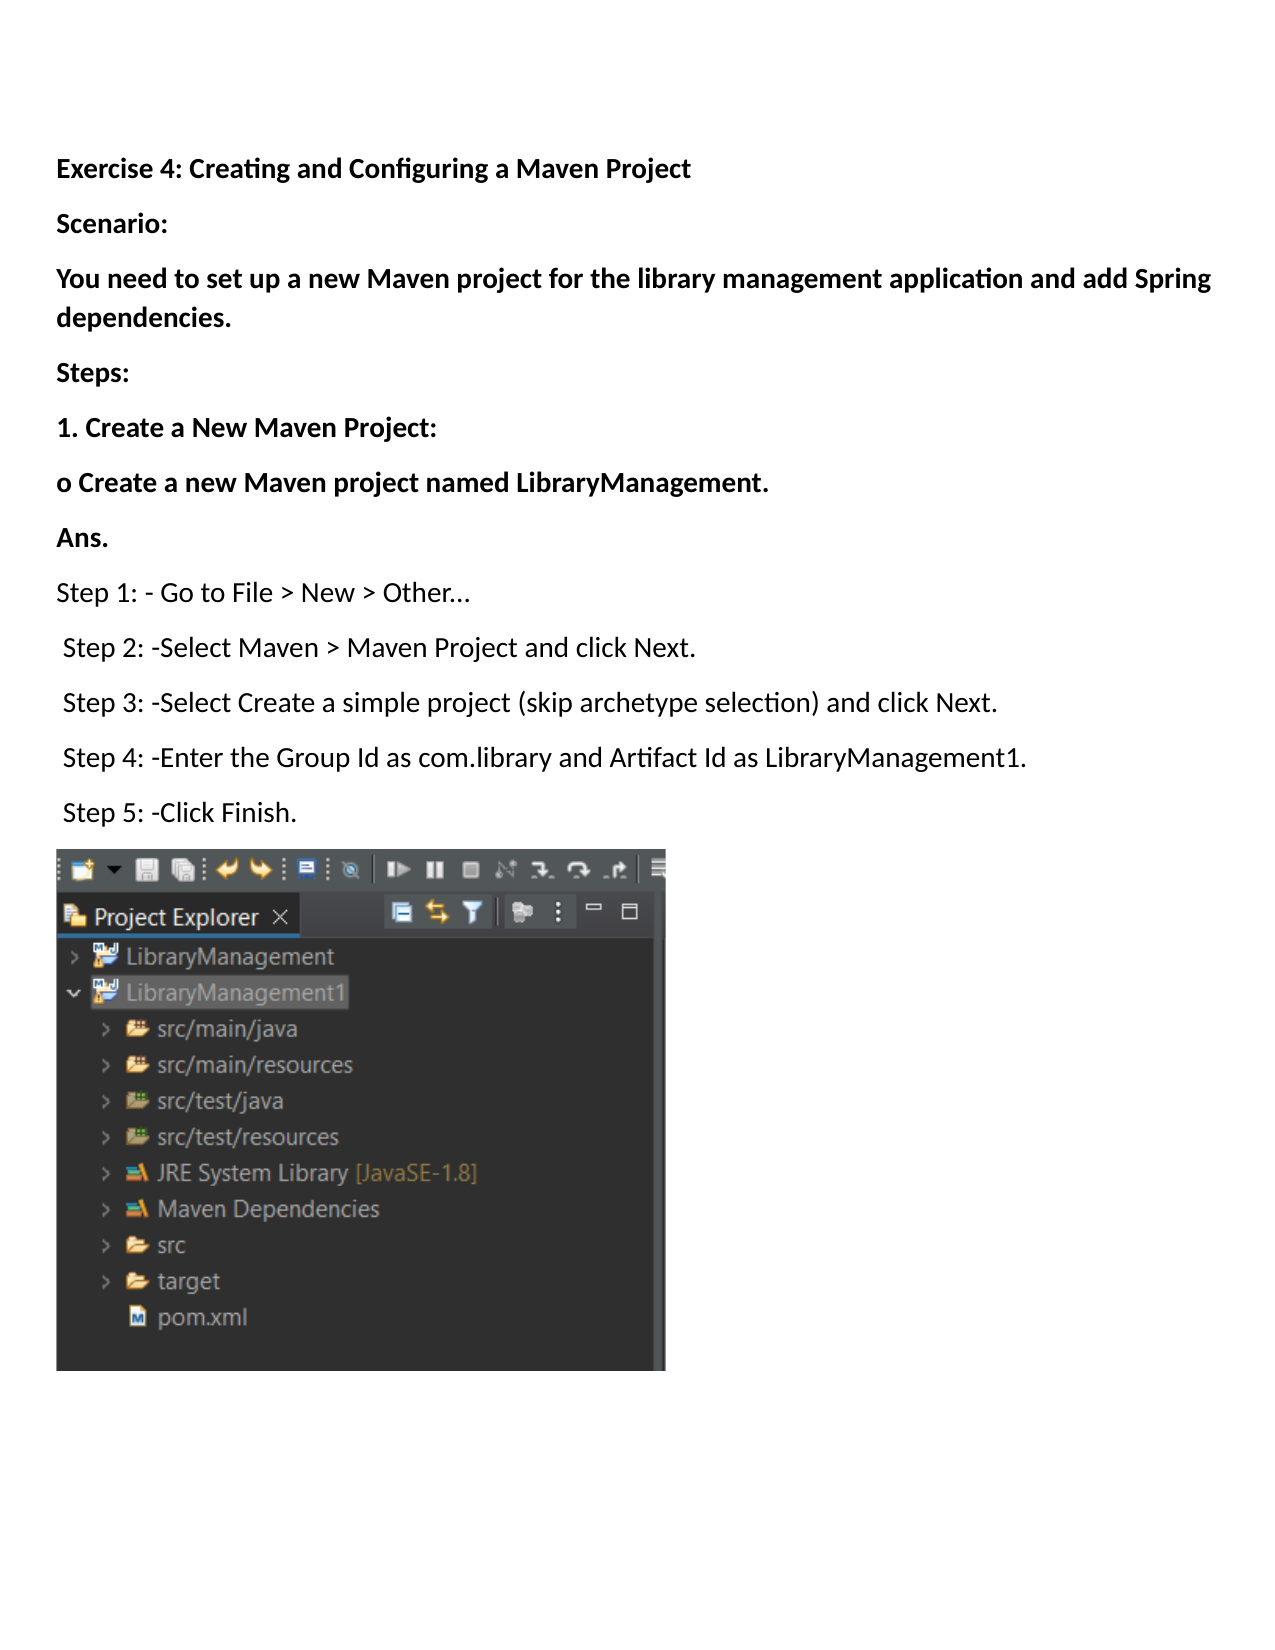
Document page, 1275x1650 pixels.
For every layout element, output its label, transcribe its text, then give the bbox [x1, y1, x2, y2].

text Step 2: -Select Maven > Maven Project and click Next. [56, 629, 1228, 665]
text Step 4: -Enter the Group Id as com.library and Artifact Id as LibraryManagement1. [56, 739, 1228, 775]
text Step 3: -Select Create a simple project (skip archetype selection) and click Next. [56, 684, 1228, 720]
text Exercise 4: Creating and Configuring a Maven Project [56, 150, 1228, 186]
text Step 1: - Go to File > New > Other... [56, 574, 1228, 610]
picture [56, 849, 666, 1371]
text Ans. [56, 519, 1228, 555]
text Steps: [56, 354, 1228, 389]
text 1. Create a New Maven Project: [56, 409, 1228, 444]
text You need to set up a new Maven project for the library management application and add Spring dependencies. [56, 260, 1228, 334]
text o Create a new Maven project named LibraryManagement. [56, 464, 1228, 499]
text Scenario: [56, 205, 1228, 241]
text Step 5: -Click Finish. [56, 794, 1228, 830]
